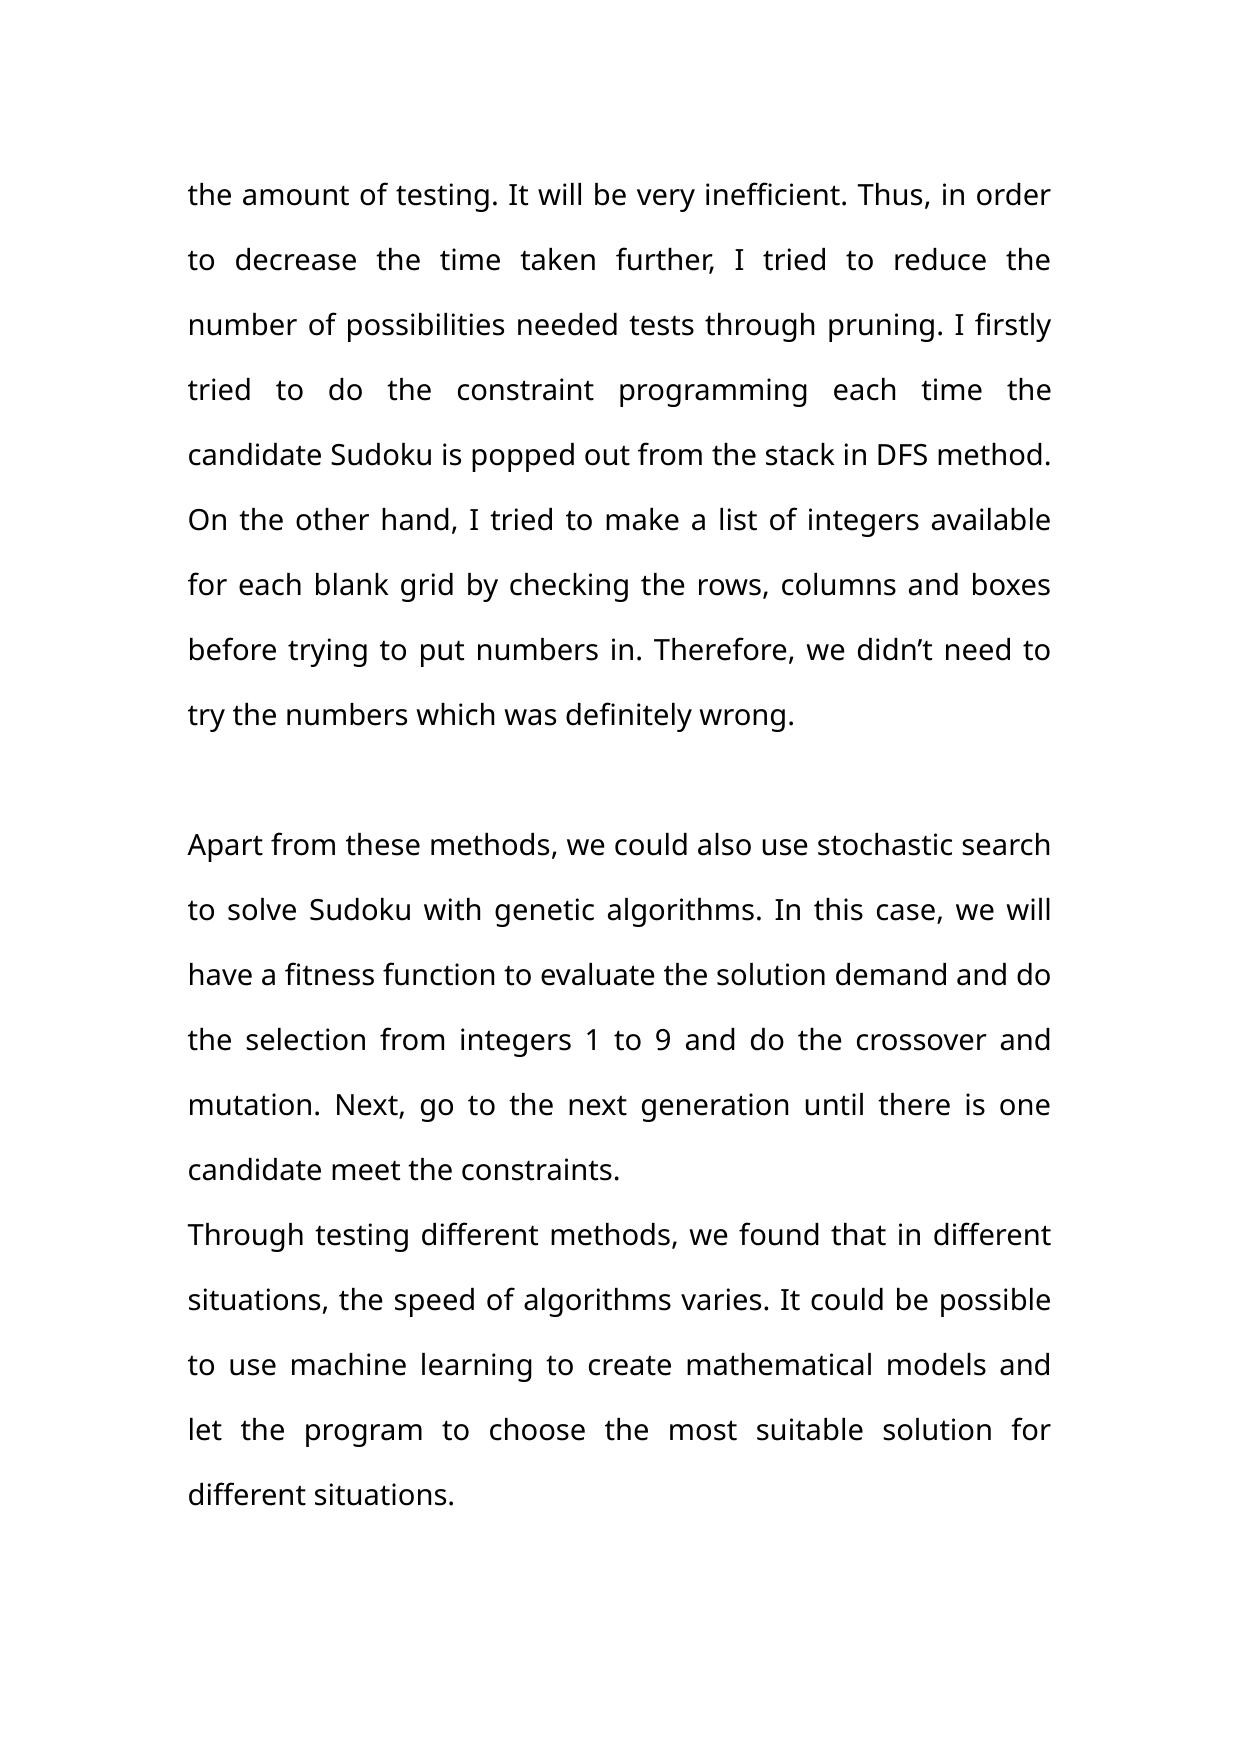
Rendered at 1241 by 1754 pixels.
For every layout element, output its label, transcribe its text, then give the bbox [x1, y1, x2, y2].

text Apart from these methods, we could also use stochastic search to solve Sudoku with genetic algorithms. In this case, we will have a fitness function to evaluate the solution demand and do the selection from integers 1 to 9 and do the crossover and mutation. Next, go to the next generation until there is one candidate meet the constraints. [187, 812, 1053, 1202]
text Through testing different methods, we found that in different situations, the speed of algorithms varies. It could be possible to use machine learning to create mathematical models and let the program to choose the most suitable solution for different situations. [187, 1202, 1053, 1527]
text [187, 162, 1053, 747]
